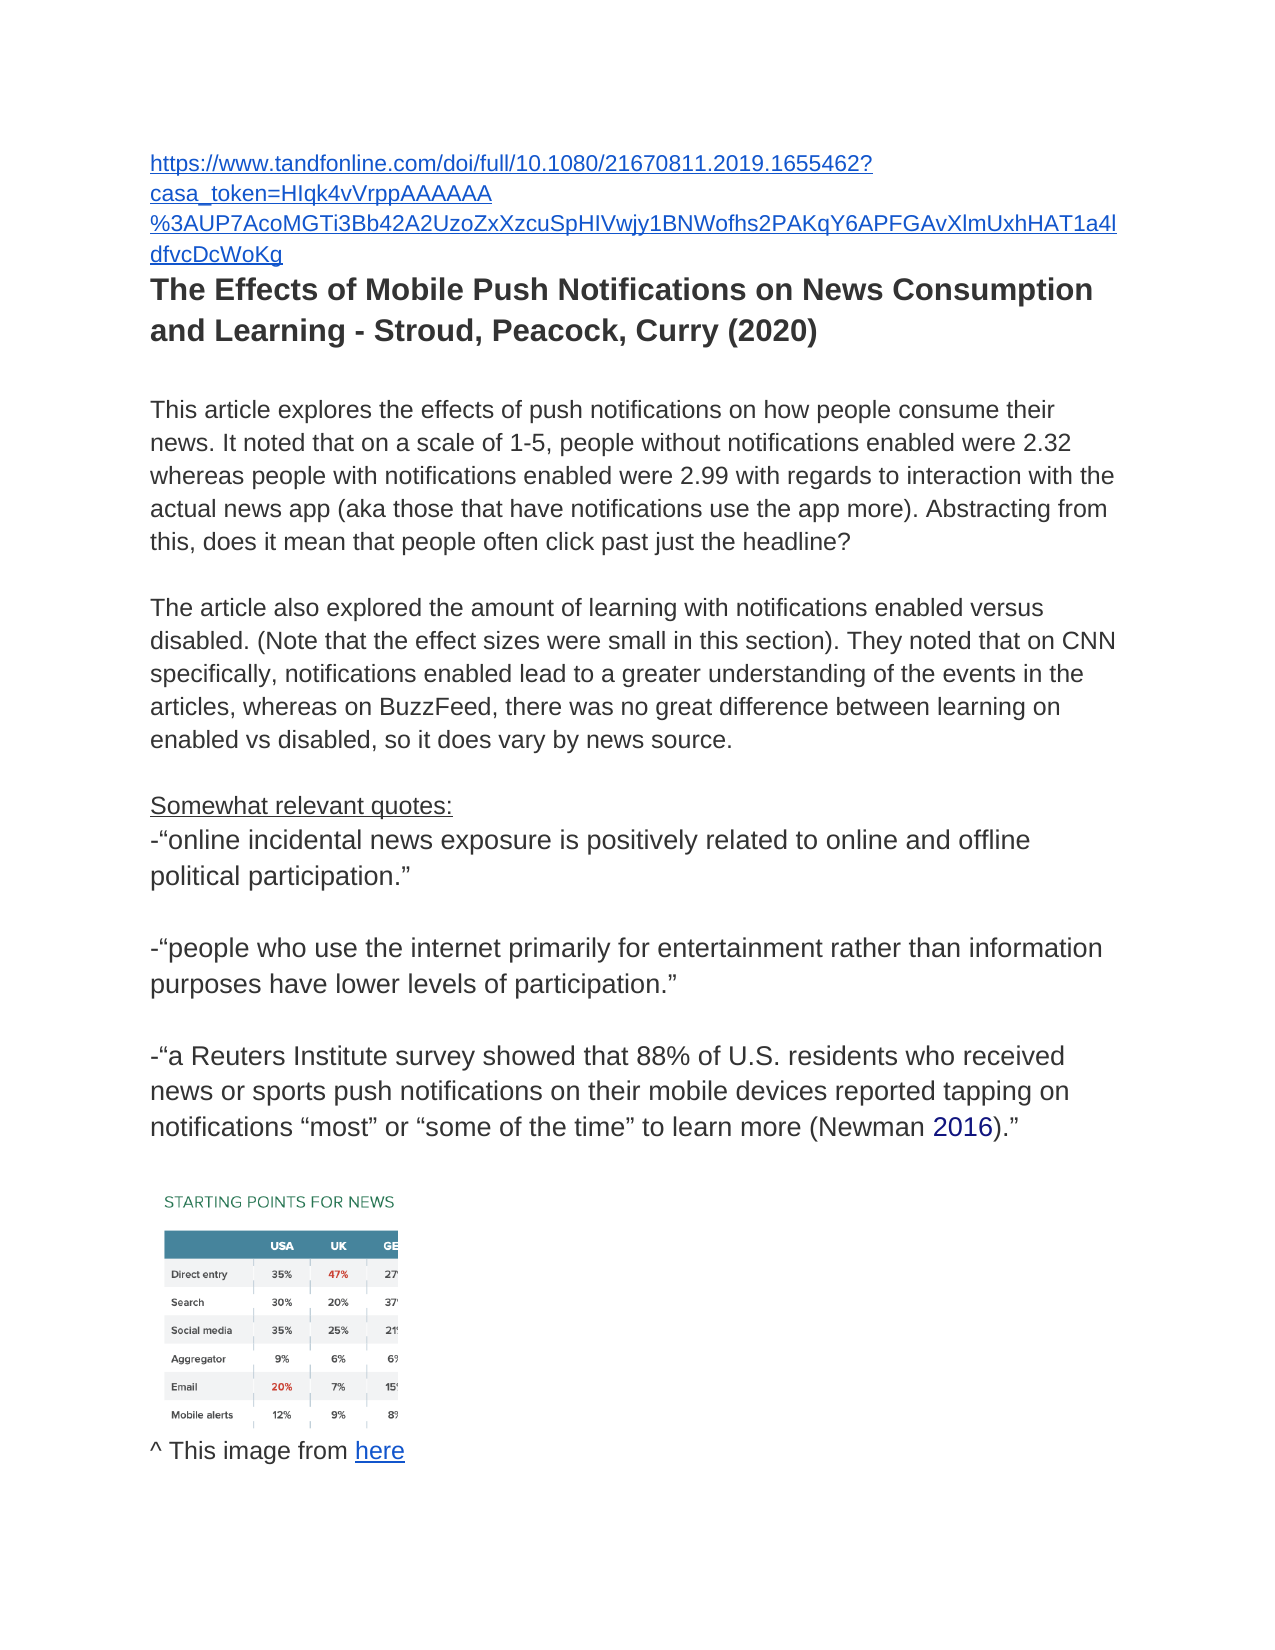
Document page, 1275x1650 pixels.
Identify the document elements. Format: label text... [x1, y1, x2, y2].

text https://www.tandfonline.com/doi/full/10.1080/21670811.2019.1655462?casa_token=HIqk4vVrppAAAAAA%3AUP7AcoMGTi3Bb42A2UzoZxXzcuSpHIVwjy1BNWofhs2PAKqY6APFGAvXlmUxhHAT1a4ldfvcDcWoKg [150, 150, 1125, 267]
picture [150, 1183, 398, 1433]
text This article explores the effects of push notifications on how people consume their news. It noted that on a scale of 1-5, people without notifications enabled were 2.32 whereas people with notifications enabled were 2.99 with regards to interaction with the actual news app (aka those that have notifications use the app more). Abstracting from this, does it mean that people often click past just the headline? [150, 394, 1125, 555]
text ^ This image from here [150, 1436, 1125, 1465]
text The article also explored the amount of learning with notifications enabled versus disabled. (Note that the effect sizes were small in this section). They noted that on CNN specifically, notifications enabled lead to a greater understanding of the events in the articles, whereas on BuzzFeed, there was no great difference between learning on enabled vs disabled, so it does vary by news source. [150, 593, 1125, 753]
text Somewhat relevant quotes: [150, 791, 1125, 819]
text -“online incidental news exposure is positively related to online and offline political participation.” [150, 824, 1125, 891]
text The Effects of Mobile Push Notifications on News Consumption and Learning - Stroud, Peacock, Curry (2020) [150, 271, 1125, 348]
text -“people who use the internet primarily for entertainment rather than information purposes have lower levels of participation.” [150, 932, 1125, 999]
text -“a Reuters Institute survey showed that 88% of U.S. residents who received news or sports push notifications on their mobile devices reported tapping on notifications “most” or “some of the time” to learn more (Newman 2016).” [150, 1039, 1125, 1143]
